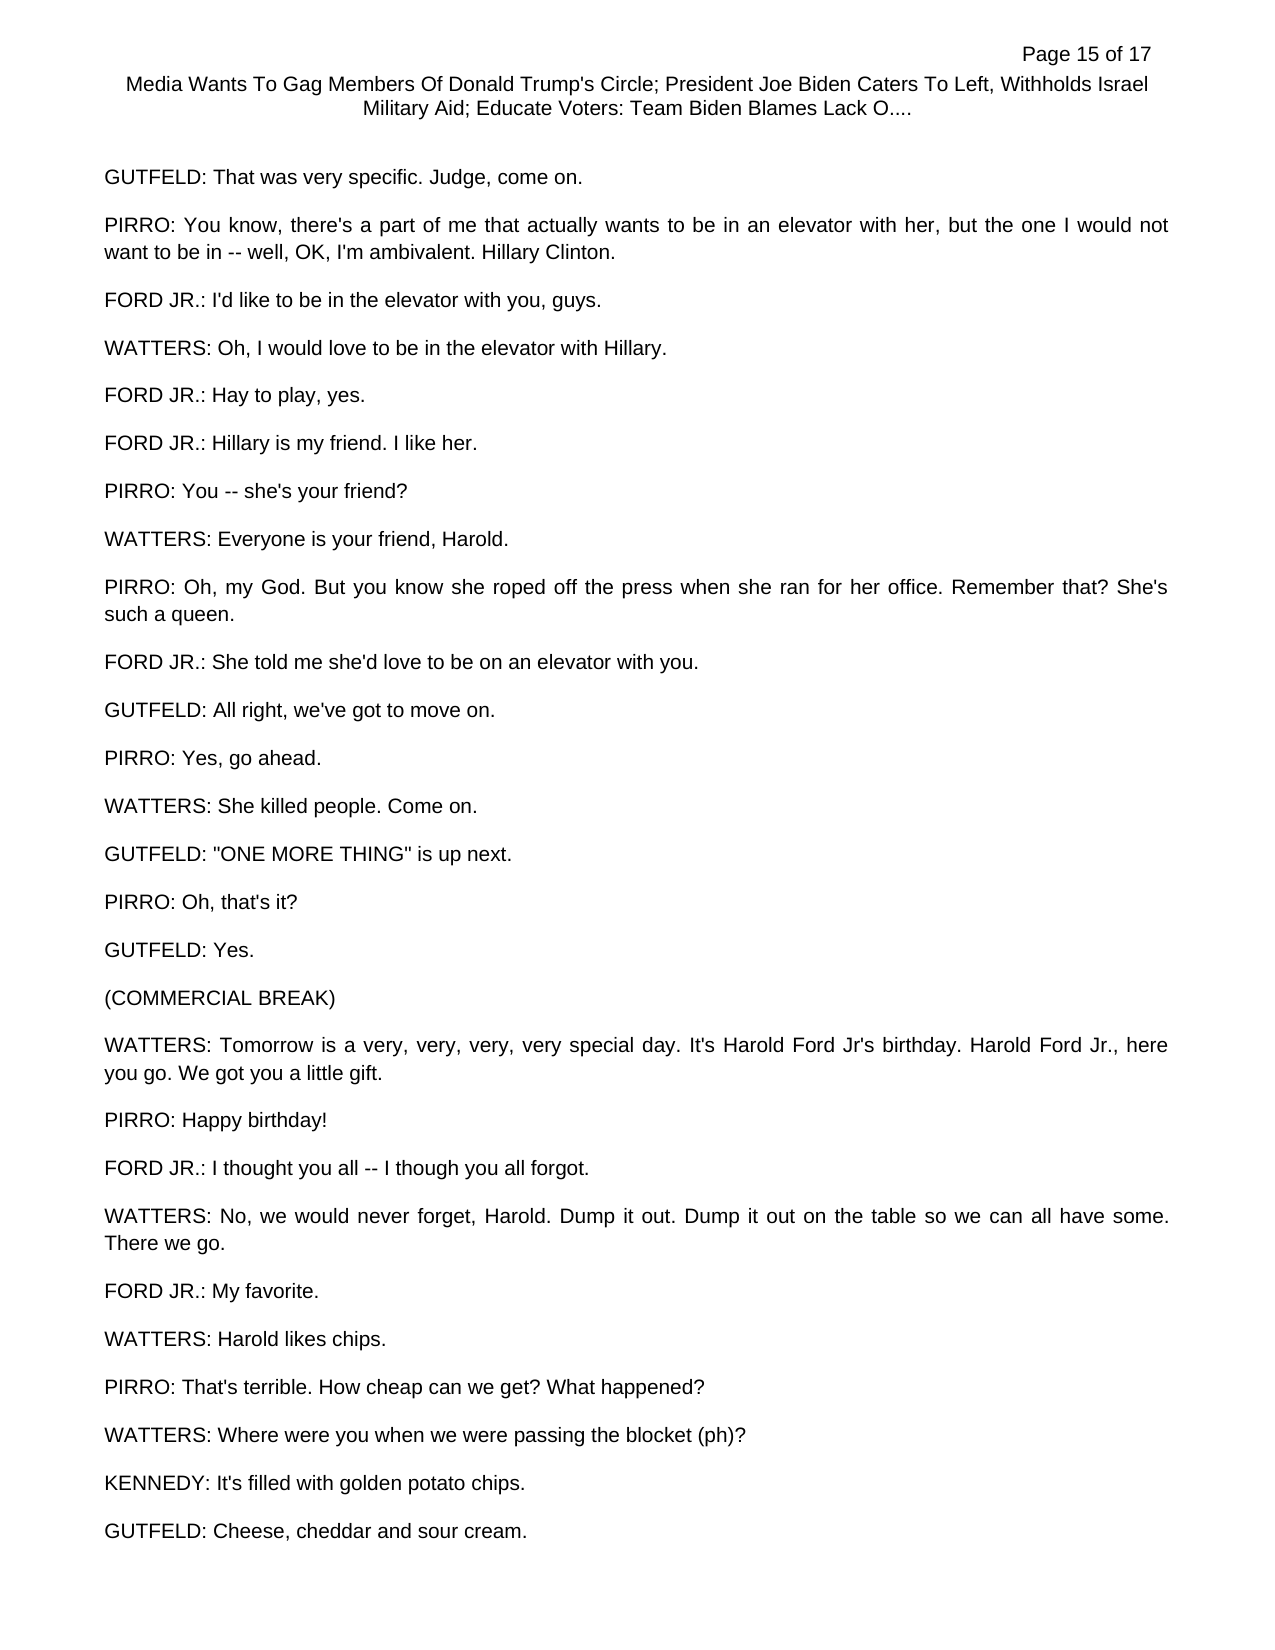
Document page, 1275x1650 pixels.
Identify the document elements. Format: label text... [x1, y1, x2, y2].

text GUTFELD: All right, we've got to move on. [104, 695, 1171, 722]
text (COMMERCIAL BREAK) [104, 982, 1171, 1009]
text PIRRO: Yes, go ahead. [104, 743, 1171, 770]
text PIRRO: Oh, my God. But you know she roped off the press when she ran for her office. Remember that? She's such a queen. [104, 572, 1171, 626]
text FORD JR.: I thought you all -- I though you all forgot. [104, 1153, 1171, 1180]
text PIRRO: That's terrible. How cheap can we get? What happened? [104, 1372, 1171, 1399]
text WATTERS: Harold likes chips. [104, 1324, 1171, 1351]
text FORD JR.: She told me she'd love to be on an elevator with you. [104, 647, 1171, 674]
text WATTERS: Oh, I would love to be in the elevator with Hillary. [104, 332, 1171, 359]
text PIRRO: Happy birthday! [104, 1105, 1171, 1132]
text WATTERS: Everyone is your friend, Harold. [104, 524, 1171, 551]
text FORD JR.: Hay to play, yes. [104, 380, 1171, 407]
text FORD JR.: My favorite. [104, 1276, 1171, 1303]
text GUTFELD: That was very specific. Judge, come on. [104, 161, 1171, 188]
text WATTERS: Tomorrow is a very, very, very, very special day. It's Harold Ford Jr's birthday. Harold Ford Jr., here you go. We got you a little gift. [104, 1030, 1171, 1084]
text FORD JR.: Hillary is my friend. I like her. [104, 428, 1171, 455]
text GUTFELD: "ONE MORE THING" is up next. [104, 838, 1171, 866]
text PIRRO: Oh, that's it? [104, 886, 1171, 913]
text PIRRO: You know, there's a part of me that actually wants to be in an elevator with her, but the one I would not want to be in -- well, OK, I'm ambivalent. Hillary Clinton. [104, 209, 1171, 263]
text PIRRO: You -- she's your friend? [104, 476, 1171, 503]
text KENNEDY: It's filled with golden potato chips. [104, 1468, 1171, 1495]
text WATTERS: No, we would never forget, Harold. Dump it out. Dump it out on the table so we can all have some. There we go. [104, 1201, 1171, 1255]
text WATTERS: Where were you when we were passing the blocket (ph)? [104, 1420, 1171, 1447]
text WATTERS: She killed people. Come on. [104, 791, 1171, 818]
text GUTFELD: Yes. [104, 934, 1171, 961]
text GUTFELD: Cheese, cheddar and sour cream. [104, 1516, 1171, 1543]
text FORD JR.: I'd like to be in the elevator with you, guys. [104, 284, 1171, 311]
